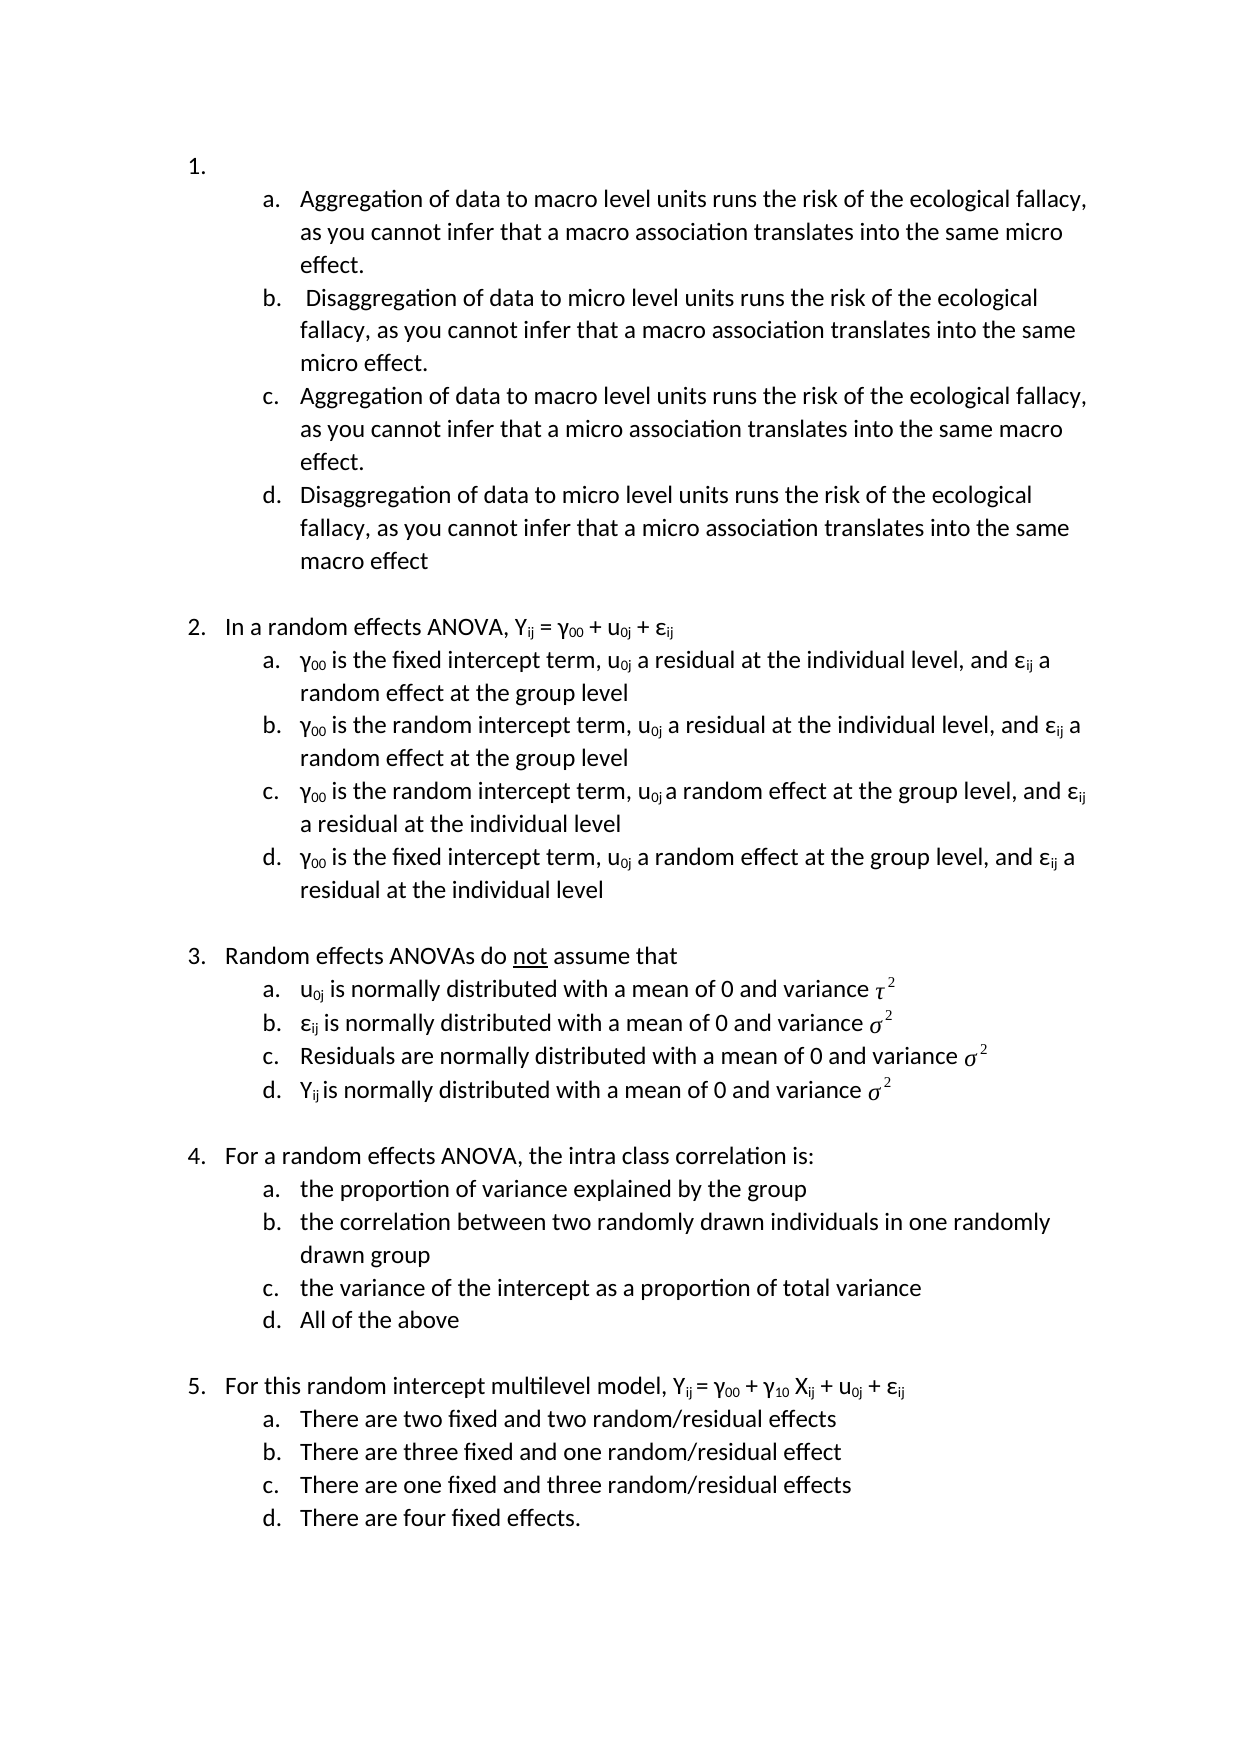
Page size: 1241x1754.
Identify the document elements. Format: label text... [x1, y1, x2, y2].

list Random effects ANOVAs do not assume that [187, 940, 1090, 971]
list γ00 is the fixed intercept term, u0j a residual at the individual level, and εij a random effect at the group level [262, 644, 1090, 707]
list γ00 is the fixed intercept term, u0j a random effect at the group level, and εij a residual at the individual level [262, 841, 1090, 905]
list Residuals are normally distributed with a mean of 0 and variance [262, 1040, 1090, 1071]
list γ00 is the random intercept term, u0j a residual at the individual level, and εij a random effect at the group level [262, 709, 1090, 773]
list u0j is normally distributed with a mean of 0 and variance [262, 973, 1090, 1004]
list There are four fixed effects. [262, 1502, 1090, 1533]
list Yij is normally distributed with a mean of 0 and variance [262, 1073, 1090, 1105]
list Aggregation of data to macro level units runs the risk of the ecological fallacy, as you cannot infer that a macro association translates into the same micro effect. [262, 183, 1090, 279]
list the correlation between two randomly drawn individuals in one randomly drawn group [262, 1206, 1090, 1269]
list In a random effects ANOVA, Yij = γ00 + u0j + εij [187, 611, 1090, 641]
list All of the above [262, 1304, 1090, 1335]
list There are three fixed and one random/residual effect [262, 1436, 1090, 1467]
list Disaggregation of data to micro level units runs the risk of the ecological fallacy, as you cannot infer that a macro association translates into the same micro effect. [262, 282, 1090, 378]
list For this random intercept multilevel model, Yij = γ00 + γ10 Xij + u0j + εij [187, 1370, 1090, 1401]
list There are one fixed and three random/residual effects [262, 1469, 1090, 1500]
list There are two fixed and two random/residual effects [262, 1403, 1090, 1434]
list Aggregation of data to macro level units runs the risk of the ecological fallacy, as you cannot infer that a micro association translates into the same macro effect. [262, 380, 1090, 477]
list the variance of the intercept as a proportion of total variance [262, 1272, 1090, 1302]
list εij is normally distributed with a mean of 0 and variance [262, 1006, 1090, 1038]
list For a random effects ANOVA, the intra class correlation is: [187, 1140, 1090, 1171]
list γ00 is the random intercept term, u0j a random effect at the group level, and εij a residual at the individual level [262, 775, 1090, 839]
list Disaggregation of data to micro level units runs the risk of the ecological fallacy, as you cannot infer that a micro association translates into the same macro effect [262, 479, 1090, 576]
list the proportion of variance explained by the group [262, 1173, 1090, 1203]
